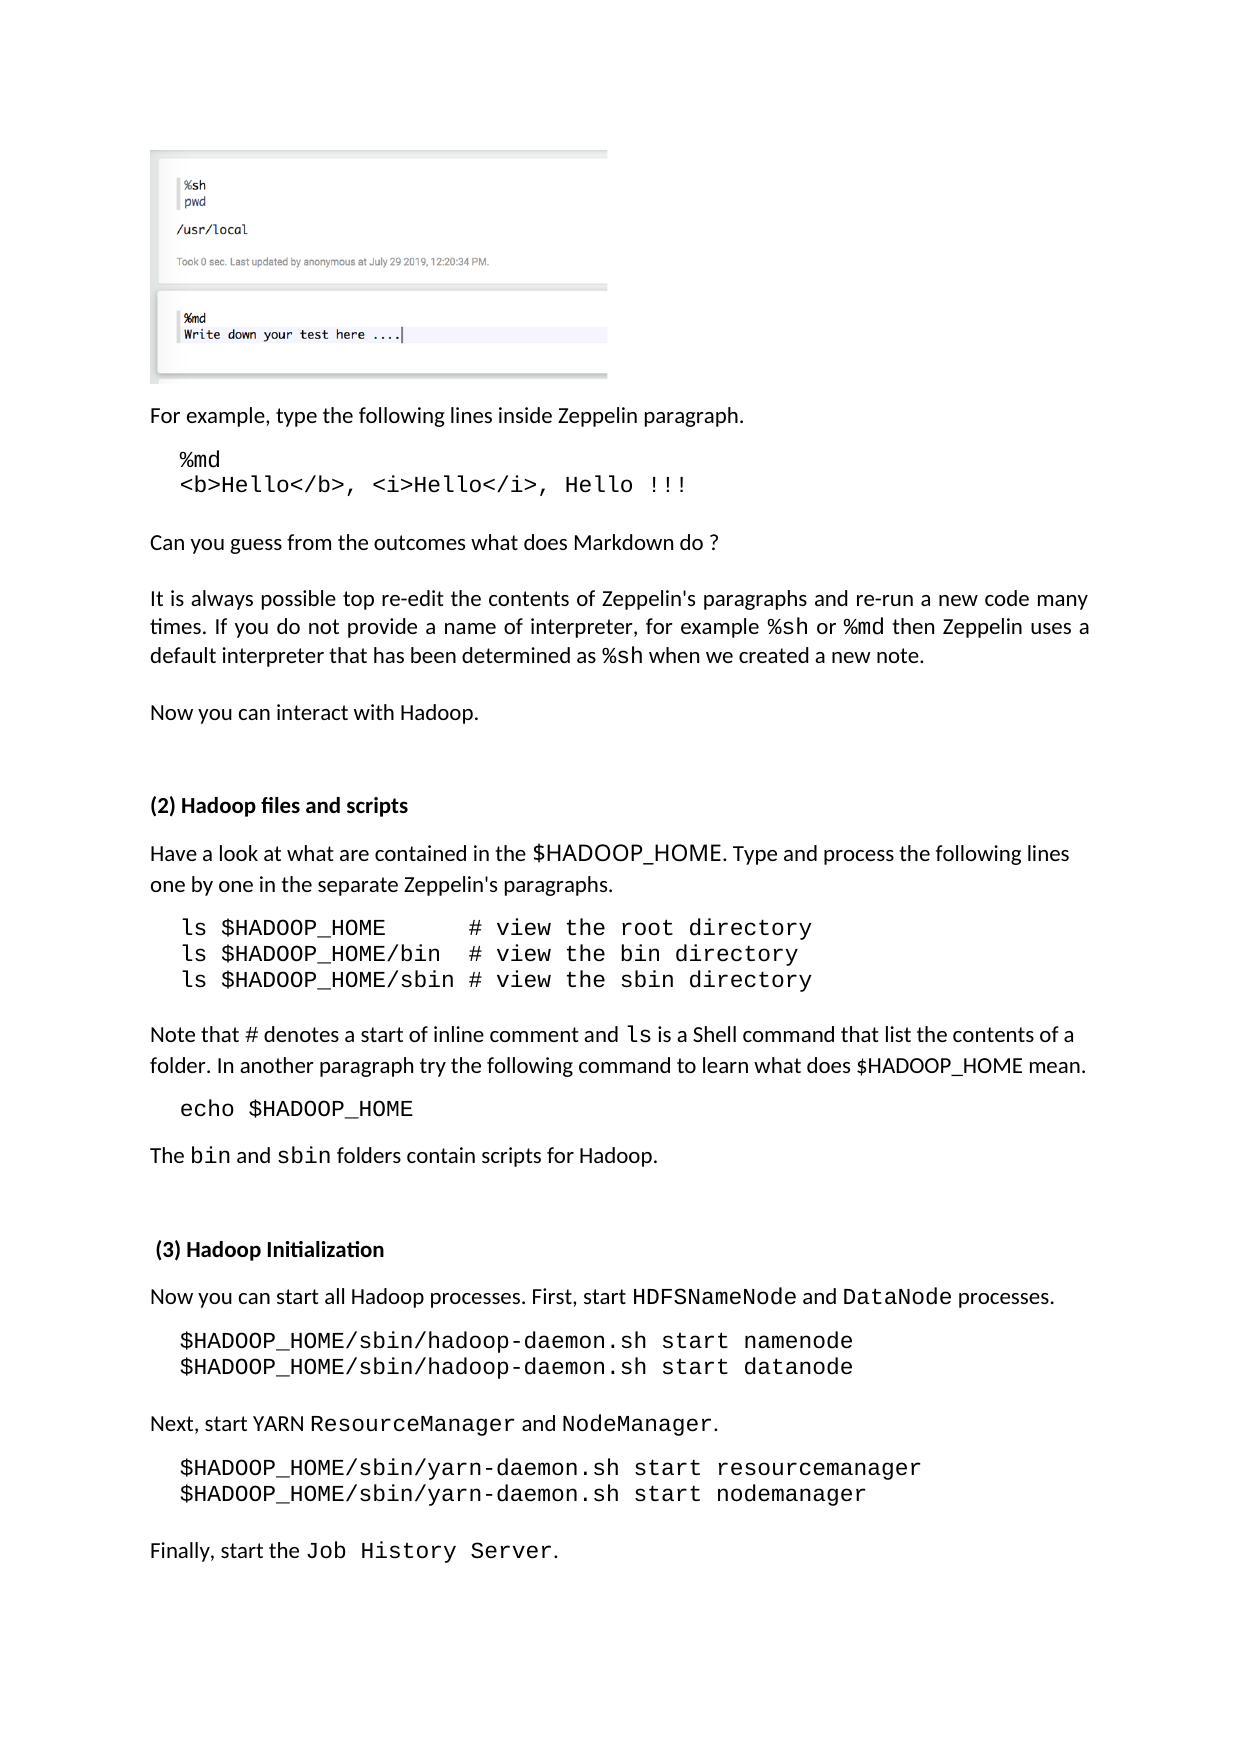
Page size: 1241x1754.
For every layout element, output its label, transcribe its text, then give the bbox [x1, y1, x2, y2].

text echo $HADOOP_HOME [179, 1097, 1090, 1123]
text ls $HADOOP_HOME/bin # view the bin directory [179, 942, 1090, 968]
text (2) Hadoop files and scripts [150, 791, 1090, 819]
text It is always possible top re-edit the contents of Zeppelin's paragraphs and re-run a new code many times. If you do not provide a name of interpreter, for example %sh or %md then Zeppelin uses a default interpreter that has been determined as %sh when we created a new note. [150, 584, 1090, 670]
text Can you guess from the outcomes what does Markdown do ? [150, 528, 1090, 556]
text Now you can interact with Hadoop. [150, 698, 1090, 726]
text ls $HADOOP_HOME/sbin # view the sbin directory [179, 968, 1090, 994]
text Have a look at what are contained in the $HADOOP_HOME. Type and process the following lines one by one in the separate Zeppelin's paragraphs. [150, 837, 1090, 898]
text Now you can start all Hadoop processes. First, start HDFSNameNode and DataNode processes. [150, 1282, 1090, 1311]
text Next, start YARN ResourceManager and NodeManager. [150, 1409, 1090, 1438]
text Note that # denotes a start of inline comment and ls is a Shell command that list the contents of a folder. In another paragraph try the following command to learn what does $HADOOP_HOME mean. [150, 1020, 1090, 1079]
text $HADOOP_HOME/sbin/yarn-daemon.sh start nodemanager [179, 1483, 1090, 1508]
text For example, type the following lines inside Zeppelin paragraph. [150, 402, 1090, 429]
text (3) Hadoop Initialization [150, 1235, 1090, 1263]
text $HADOOP_HOME/sbin/hadoop-daemon.sh start namenode [179, 1329, 1090, 1355]
text The bin and sbin folders contain scripts for Hadoop. [150, 1142, 1090, 1171]
text %md [179, 448, 1090, 474]
text $HADOOP_HOME/sbin/hadoop-daemon.sh start datanode [179, 1355, 1090, 1381]
picture [150, 150, 608, 384]
text <b>Hello</b>, <i>Hello</i>, Hello !!! [179, 474, 1090, 500]
text $HADOOP_HOME/sbin/yarn-daemon.sh start resourcemanager [179, 1457, 1090, 1483]
text Finally, start the Job History Server. [150, 1537, 1090, 1566]
text ls $HADOOP_HOME # view the root directory [179, 917, 1090, 942]
